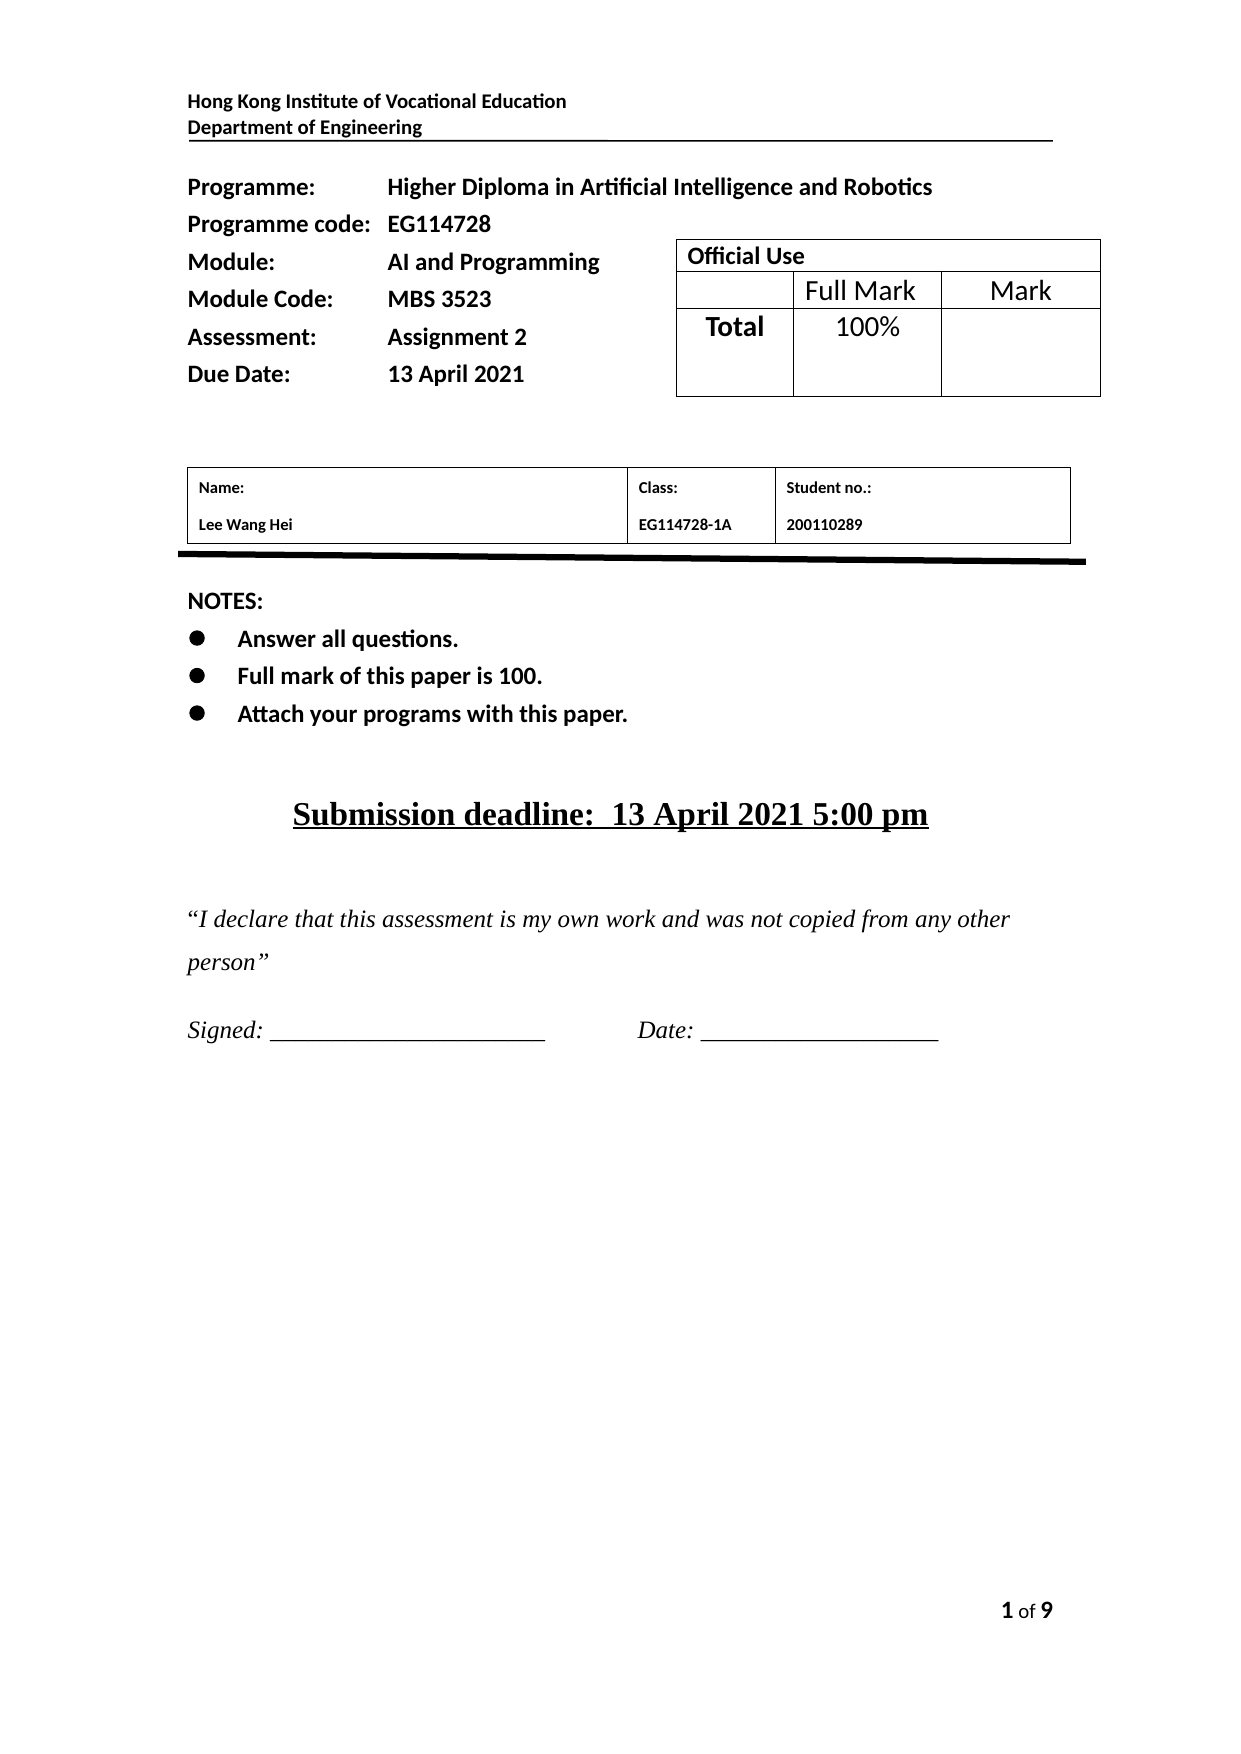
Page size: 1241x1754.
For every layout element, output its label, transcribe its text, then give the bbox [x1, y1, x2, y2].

table_header Class: EG114728-1A [628, 468, 775, 543]
list Full mark of this paper is 100. [187, 657, 1053, 694]
text Module: AI and Programming [187, 242, 676, 280]
table_header Name: Lee Wang Hei [188, 468, 627, 543]
table_header Student no.: 200110289 [776, 468, 1070, 543]
text Submission deadline: 13 April 2021 5:00 pm [187, 776, 1033, 851]
list Answer all questions. [187, 619, 1053, 657]
table_cell [942, 309, 1100, 396]
table_cell [677, 272, 793, 307]
text Module Code: MBS 3523 [187, 280, 676, 317]
text Programme: Higher Diploma in Artificial Intelligence and Robotics [187, 167, 1053, 205]
table_header Official Use [677, 240, 1100, 271]
table_cell Total [677, 309, 793, 396]
text Signed: ______________________ Date: ___________________ [187, 1016, 1053, 1044]
text “I declare that this assessment is my own work and was not copied from any other person” [187, 904, 1053, 976]
text NOTES: [187, 582, 1053, 619]
table_cell Mark [942, 272, 1100, 307]
table_cell 100% [794, 309, 941, 396]
table_cell Full Mark [794, 272, 941, 307]
text Programme code: EG114728 [187, 205, 1053, 242]
text Due Date: 13 April 2021 [187, 355, 676, 392]
text Assessment: Assignment 2 [187, 317, 676, 355]
list Attach your programs with this paper. [187, 694, 1053, 732]
